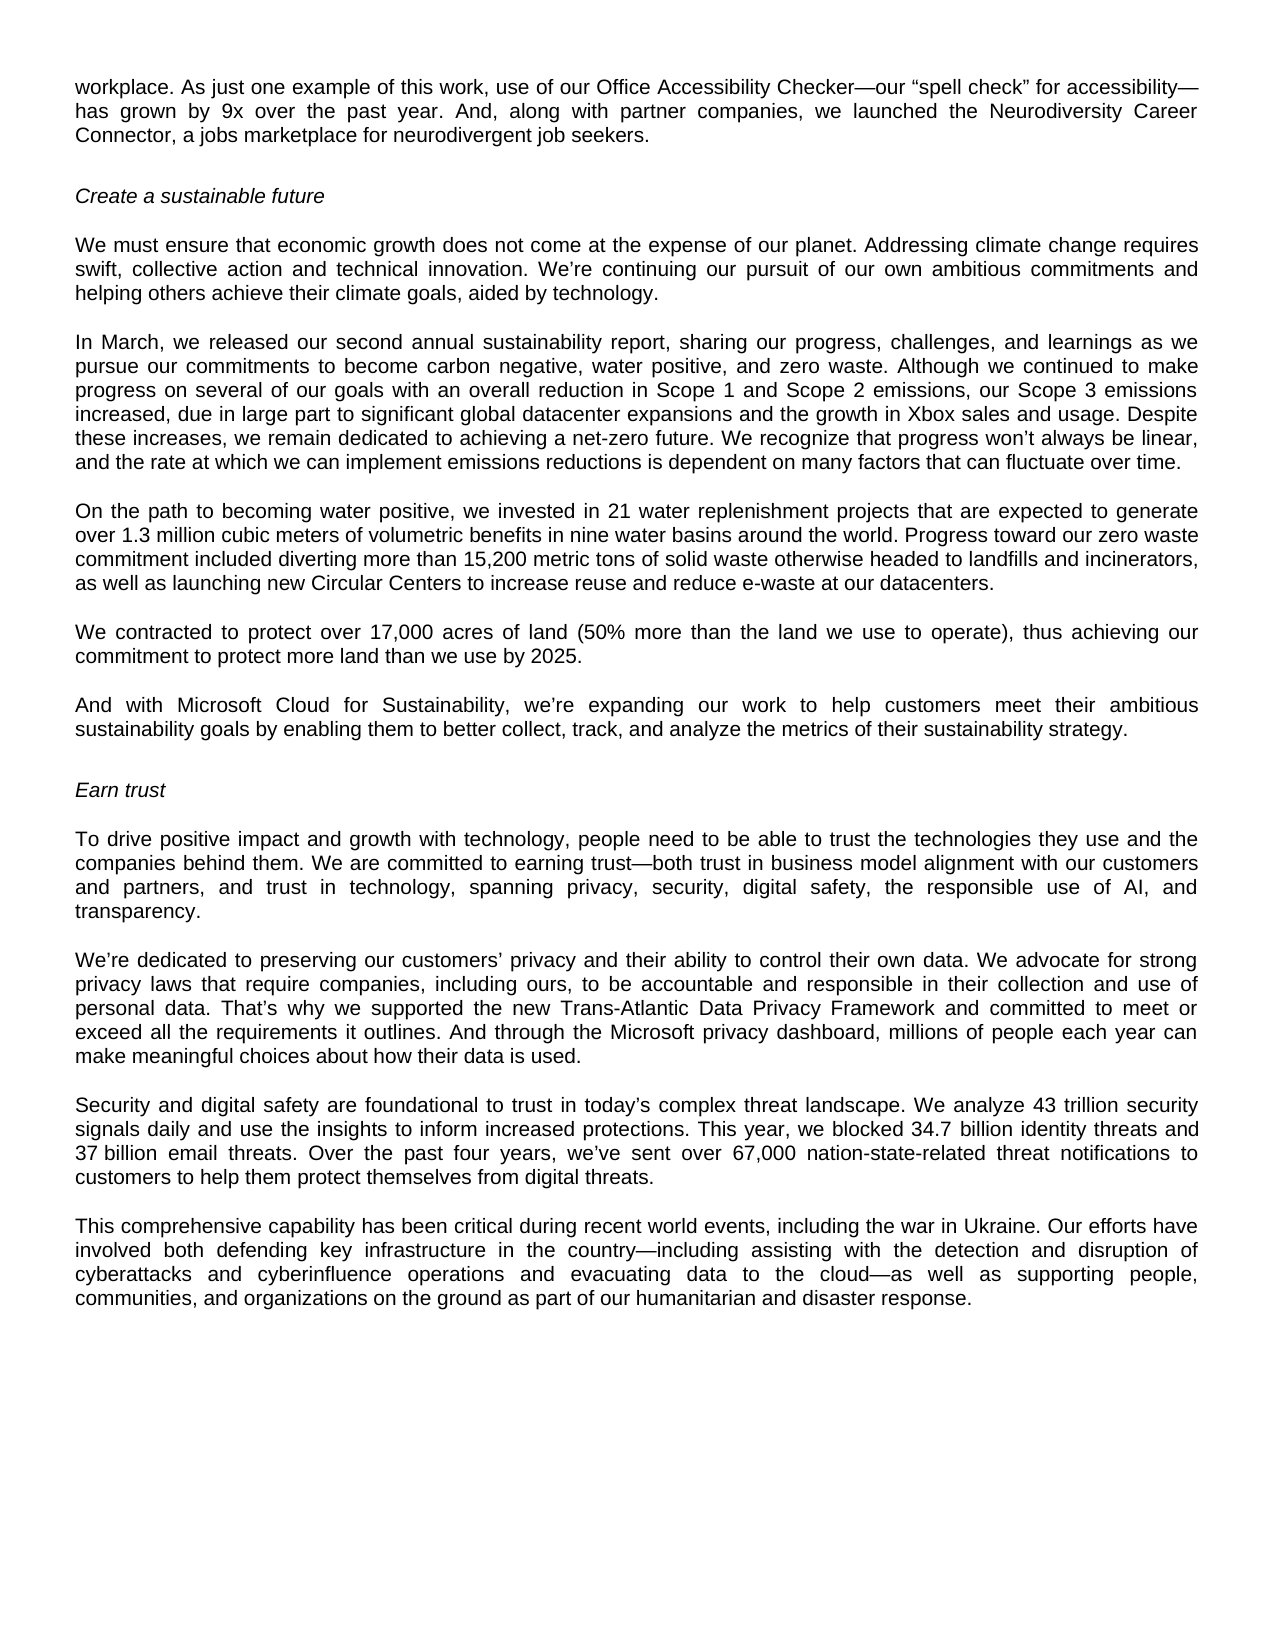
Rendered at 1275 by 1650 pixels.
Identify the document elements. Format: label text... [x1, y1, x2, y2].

text We contracted to protect over 17,000 acres of land (50% more than the land we use to operate), thus achieving our commitment to protect more land than we use by 2025. [75, 620, 1200, 668]
text We must ensure that economic growth does not come at the expense of our planet. Addressing climate change requires swift, collective action and technical innovation. We’re continuing our pursuit of our own ambitious commitments and helping others achieve their climate goals, aided by technology. [75, 233, 1200, 305]
text To drive positive impact and growth with technology, people need to be able to trust the technologies they use and the companies behind them. We are committed to earning trust—both trust in business model alignment with our customers and partners, and trust in technology, spanning privacy, security, digital safety, the responsible use of AI, and transparency. [75, 827, 1200, 923]
text We’re dedicated to preserving our customers’ privacy and their ability to control their own data. We advocate for strong privacy laws that require companies, including ours, to be accountable and responsible in their collection and use of personal data. That’s why we supported the new Trans-Atlantic Data Privacy Framework and committed to meet or exceed all the requirements it outlines. And through the Microsoft privacy dashboard, millions of people each year can make meaningful choices about how their data is used. [75, 948, 1200, 1068]
text Security and digital safety are foundational to trust in today’s complex threat landscape. We analyze 43 trillion security signals daily and use the insights to inform increased protections. This year, we blocked 34.7 billion identity threats and 37 billion email threats. Over the past four years, we’ve sent over 67,000 nation-state-related threat notifications to customers to help them protect themselves from digital threats. [75, 1093, 1200, 1188]
text And with Microsoft Cloud for Sustainability, we’re expanding our work to help customers meet their ambitious sustainability goals by enabling them to better collect, track, and analyze the metrics of their sustainability strategy. [75, 693, 1200, 741]
text In March, we released our second annual sustainability report, sharing our progress, challenges, and learnings as we pursue our commitments to become carbon negative, water positive, and zero waste. Although we continued to make progress on several of our goals with an overall reduction in Scope 1 and Scope 2 emissions, our Scope 3 emissions increased, due in large part to significant global datacenter expansions and the growth in Xbox sales and usage. Despite these increases, we remain dedicated to achieving a net-zero future. We recognize that progress won’t always be linear, and the rate at which we can implement emissions reductions is dependent on many factors that can fluctuate over time. [75, 330, 1200, 474]
text Create a sustainable future [75, 184, 1200, 208]
text This comprehensive capability has been critical during recent world events, including the war in Ukraine. Our efforts have involved both defending key infrastructure in the country—including assisting with the detection and disruption of cyberattacks and cyberinfluence operations and evacuating data to the cloud—as well as supporting people, communities, and organizations on the ground as part of our humanitarian and disaster response. [75, 1213, 1200, 1309]
text On the path to becoming water positive, we invested in 21 water replenishment projects that are expected to generate over 1.3 million cubic meters of volumetric benefits in nine water basins around the world. Progress toward our zero waste commitment included diverting more than 15,200 metric tons of solid waste otherwise headed to landfills and incinerators, as well as launching new Circular Centers to increase reuse and reduce e-waste at our datacenters. [75, 499, 1200, 595]
text Earn trust [75, 778, 1200, 802]
text workplace. As just one example of this work, use of our Office Accessibility Checker—our “spell check” for accessibility—has grown by 9x over the past year. And, along with partner companies, we launched the Neurodiversity Career Connector, a jobs marketplace for neurodivergent job seekers. [75, 75, 1200, 147]
